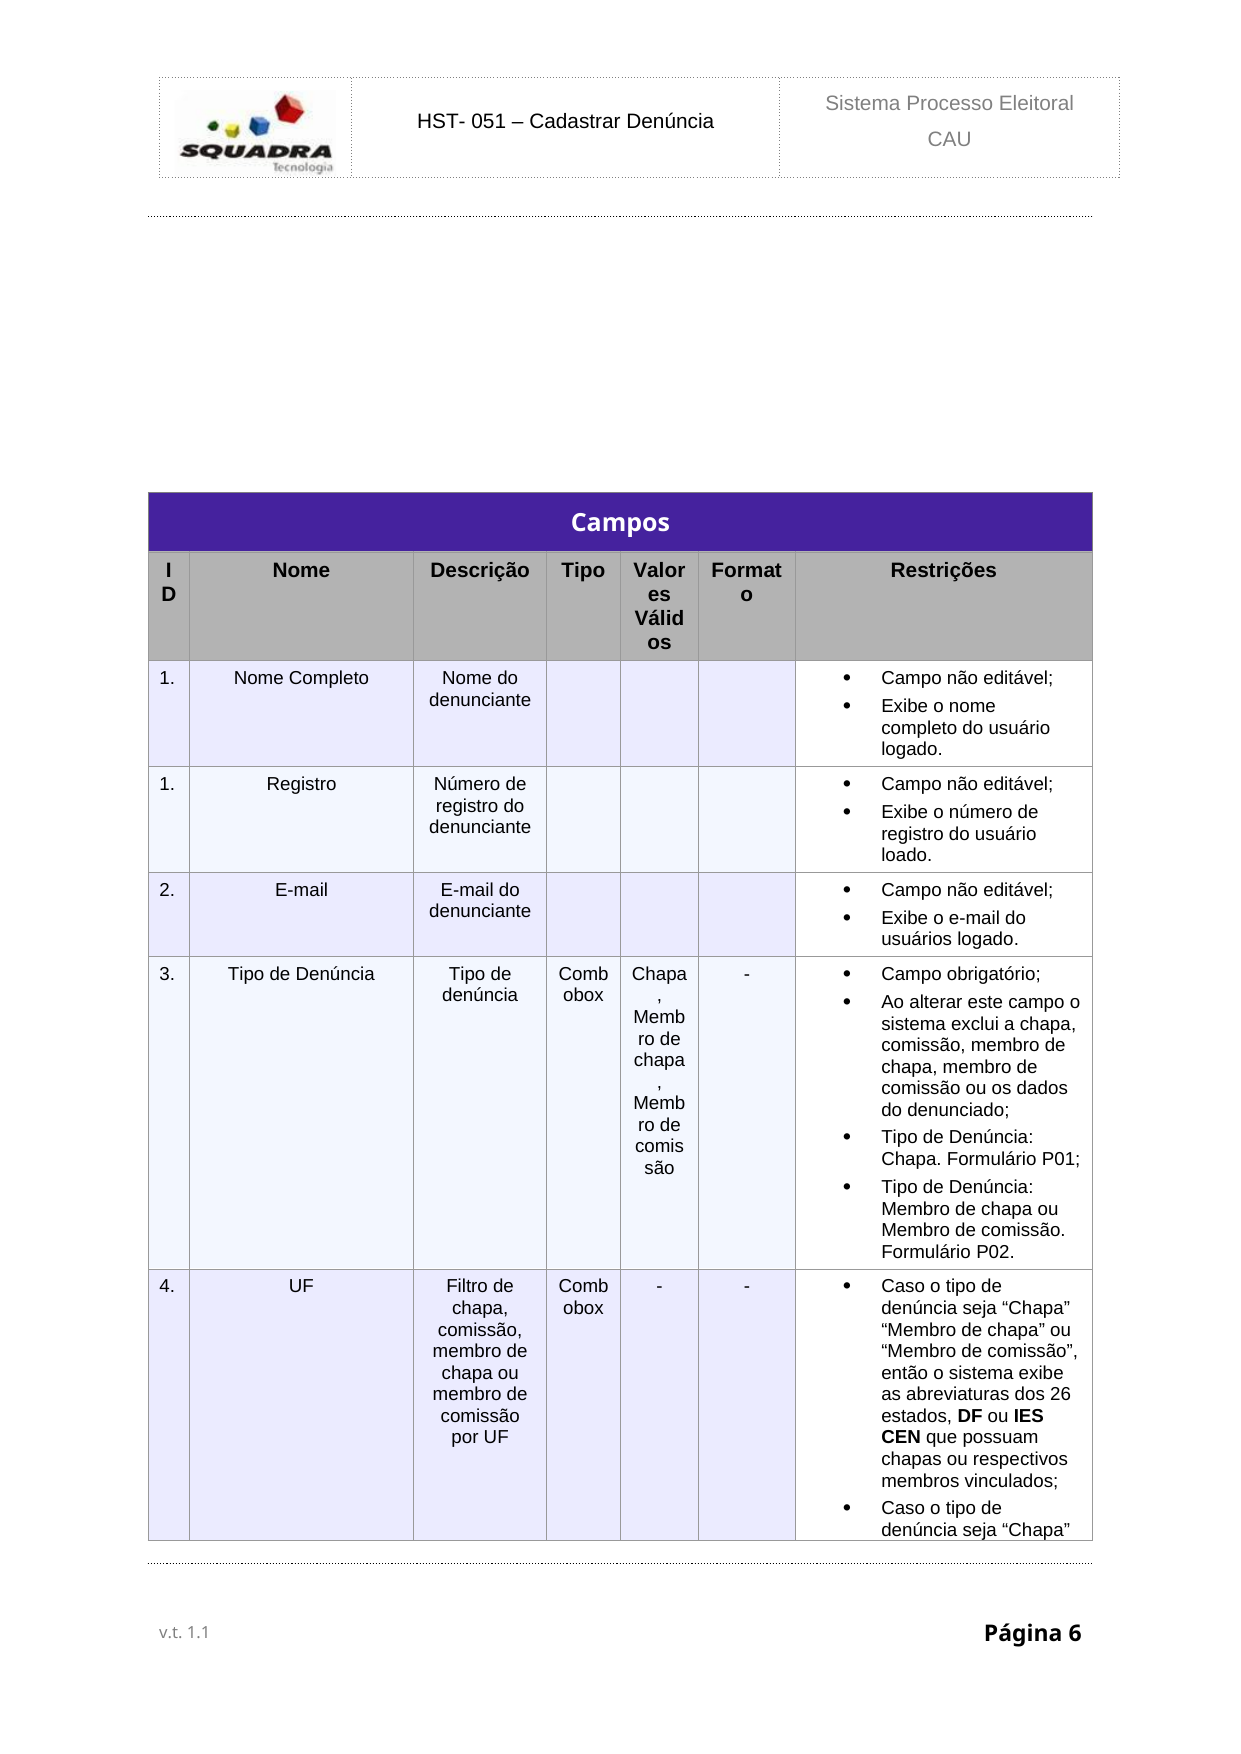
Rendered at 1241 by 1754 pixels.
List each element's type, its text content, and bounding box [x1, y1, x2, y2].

table_cell [699, 767, 795, 872]
table_cell Campo não editável; Exibe o nome completo do usuário logado. [796, 661, 1092, 766]
table_cell Restrições [796, 553, 1092, 660]
table_cell Formato [699, 553, 795, 660]
table_cell [149, 661, 189, 766]
table_cell Tipo de Denúncia [190, 957, 413, 1268]
table_cell [547, 661, 620, 766]
table_cell Filtro de chapa, comissão, membro de chapa ou membro de comissão por UF [414, 1270, 546, 1540]
table_cell Tipo [547, 553, 620, 660]
table_cell UF [190, 1270, 413, 1540]
table_cell Combobox [547, 1270, 620, 1540]
table_cell Descrição [414, 553, 546, 660]
table_cell [621, 873, 698, 956]
table_cell [699, 873, 795, 956]
table_cell Número de registro do denunciante [414, 767, 546, 872]
table_cell [699, 661, 795, 766]
table_cell [547, 873, 620, 956]
table_cell Nome do denunciante [414, 661, 546, 766]
table_header Campos [149, 493, 1092, 551]
picture [174, 90, 337, 177]
table_cell [621, 661, 698, 766]
table_cell Nome Completo [190, 661, 413, 766]
table_cell Combobox [547, 957, 620, 1268]
table_cell - [699, 1270, 795, 1540]
table_cell [621, 767, 698, 872]
table_cell [149, 957, 189, 1268]
table_cell [149, 873, 189, 956]
table_cell Campo não editável; Exibe o e-mail do usuários logado. [796, 873, 1092, 956]
table_cell Campo obrigatório; Ao alterar este campo o sistema exclui a chapa, comissão, membro de chapa, membro de comissão ou os dados do denunciado; Tipo de Denúncia: Chapa. Formulário P01; Tipo de Denúncia: Membro de chapa ou Membro de comissão. Formulário P02. [796, 957, 1092, 1268]
table_cell Registro [190, 767, 413, 872]
table_cell [149, 1270, 189, 1540]
table_cell E-mail [190, 873, 413, 956]
table_cell Valores Válidos [621, 553, 698, 660]
table_cell - [699, 957, 795, 1268]
table_cell ID [149, 553, 189, 660]
table_cell Nome [190, 553, 413, 660]
table_cell Tipo de denúncia [414, 957, 546, 1268]
table_cell - [621, 1270, 698, 1540]
table_cell [547, 767, 620, 872]
table_cell Chapa, Membro de chapa, Membro de comissão [621, 957, 698, 1268]
table_cell [149, 767, 189, 872]
table_cell Campo não editável; Exibe o número de registro do usuário loado. [796, 767, 1092, 872]
table_cell E-mail do denunciante [414, 873, 546, 956]
